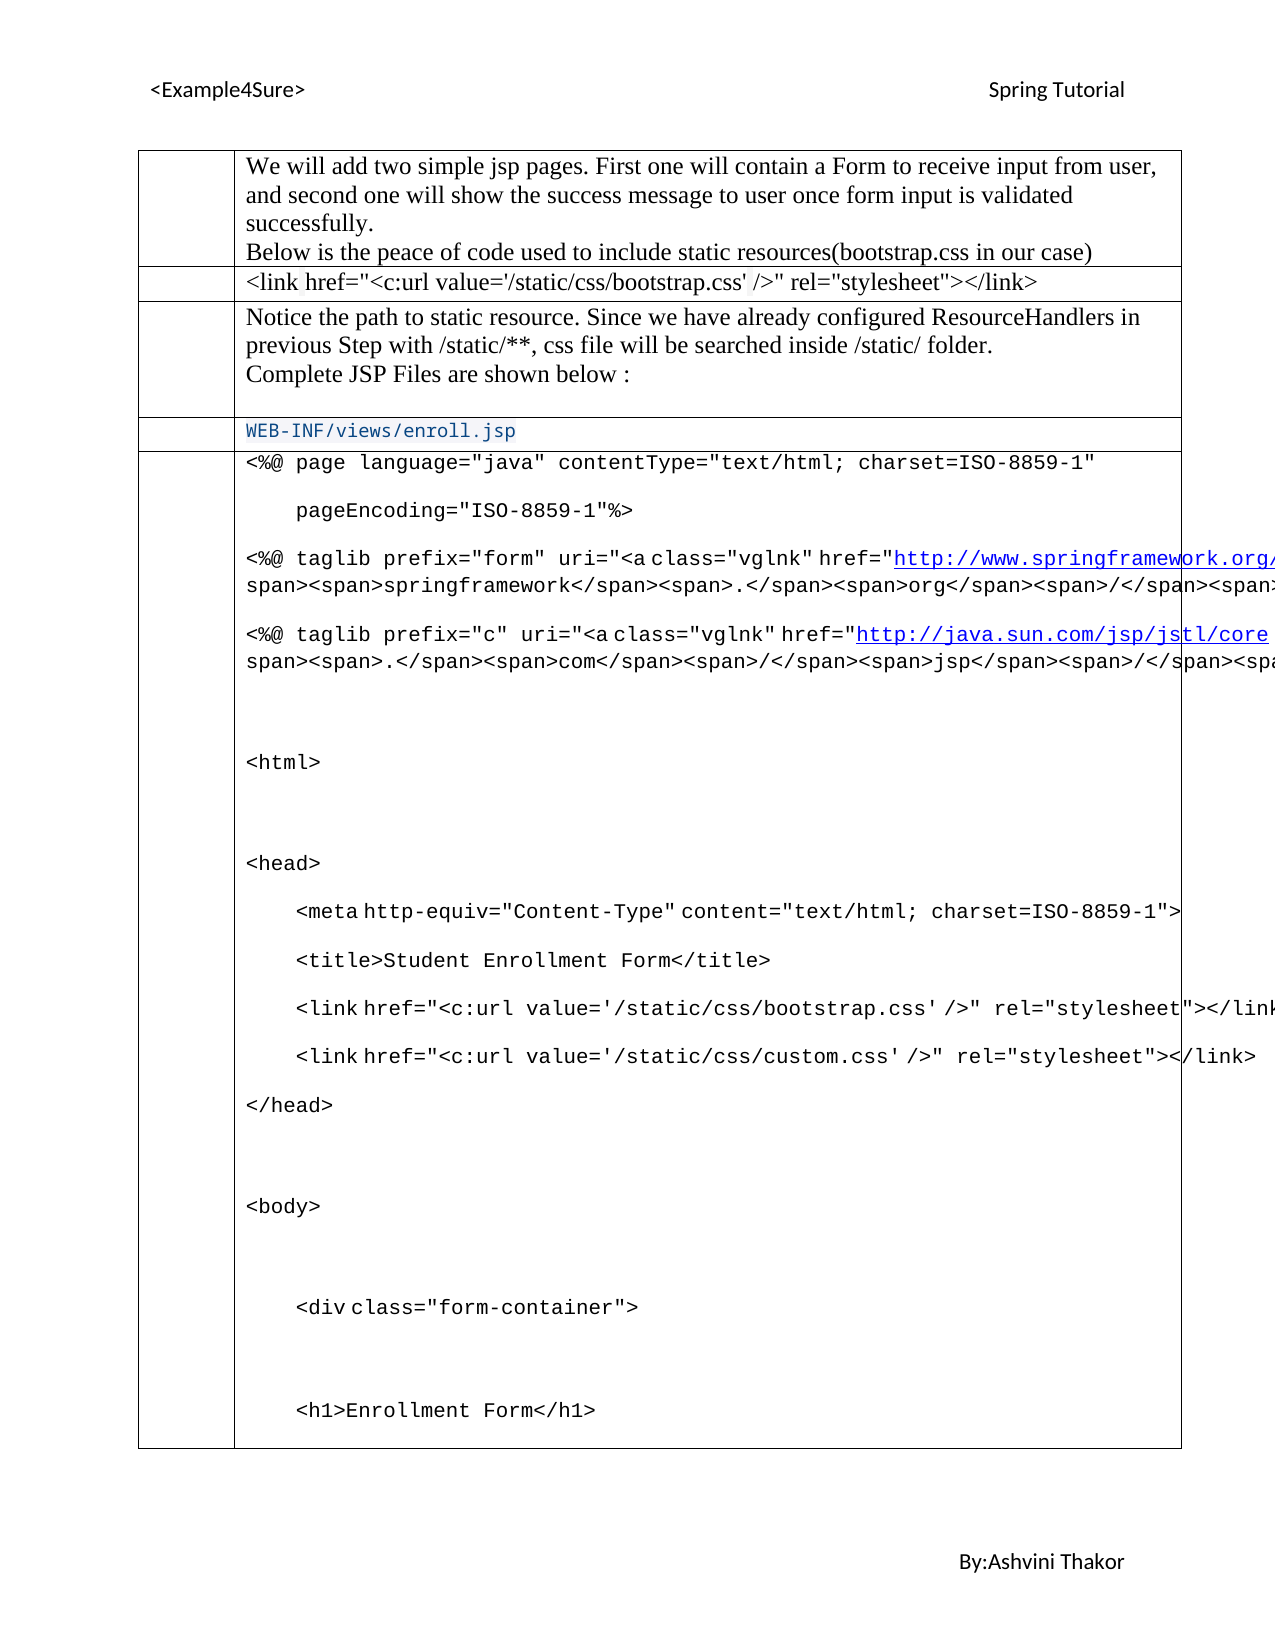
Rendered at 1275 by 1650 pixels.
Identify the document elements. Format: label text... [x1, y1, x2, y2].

table_cell [139, 151, 234, 266]
table_cell Notice the path to static resource. Since we have already configured ResourceHandlers in previous Step with /static/**, css file will be searched inside /static/ folder. Complete JSP Files are shown below : [235, 302, 1181, 417]
table_cell [139, 302, 234, 417]
table_cell [139, 418, 234, 451]
table_cell [139, 267, 234, 301]
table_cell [235, 452, 1181, 1448]
table_cell [139, 452, 234, 1448]
table_cell <link href="<c:url value='/static/css/bootstrap.css' />" rel="stylesheet"></link> [235, 267, 1181, 301]
table_cell WEB-INF/views/enroll.jsp [235, 418, 1181, 451]
table_cell We will add two simple jsp pages. First one will contain a Form to receive input from user, and second one will show the success message to user once form input is validated successfully. Below is the peace of code used to include static resources(bootstrap.css in our case) [235, 151, 1181, 266]
